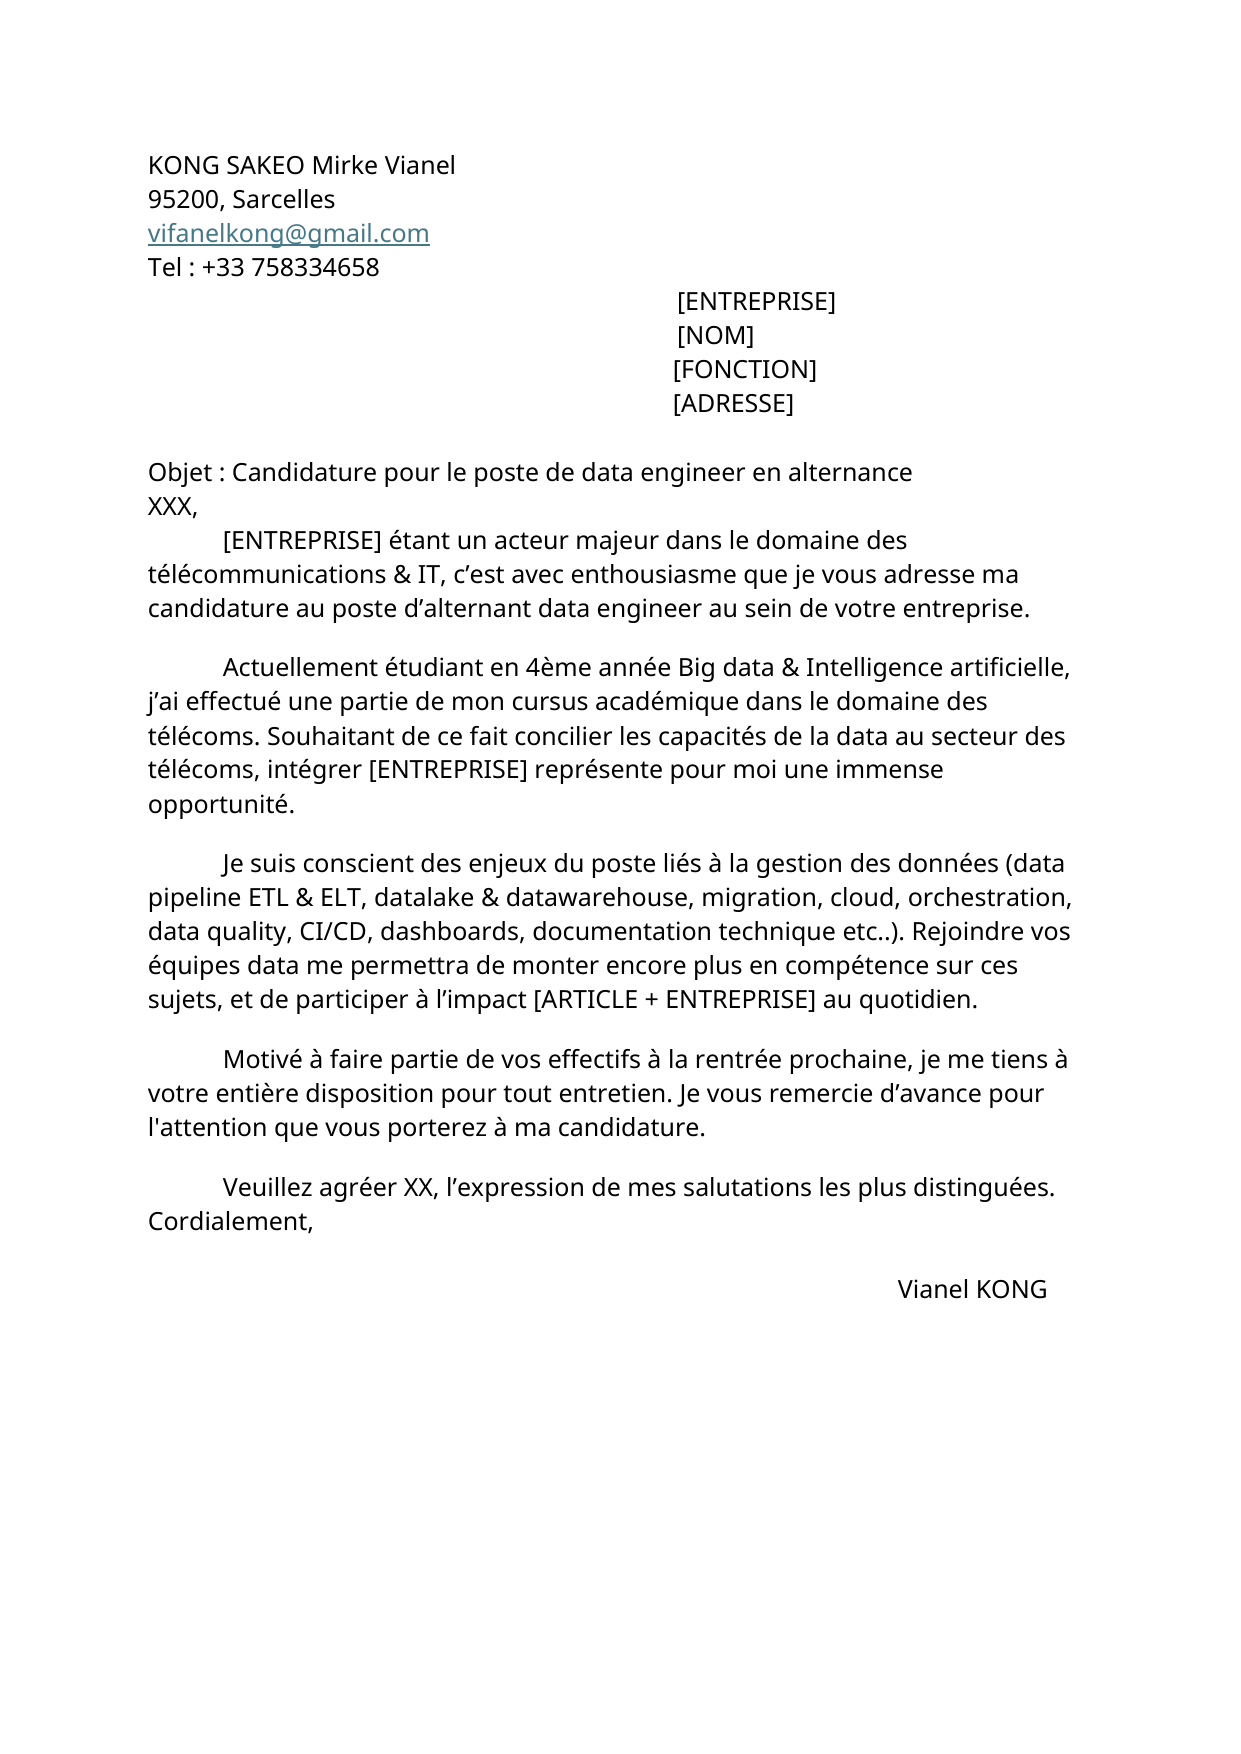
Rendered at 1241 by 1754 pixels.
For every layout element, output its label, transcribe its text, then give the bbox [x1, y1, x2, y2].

text Actuellement étudiant en 4ème année Big data & Intelligence artificielle, j’ai effectué une partie de mon cursus académique dans le domaine des télécoms. Souhaitant de ce fait concilier les capacités de la data au secteur des télécoms, intégrer [ENTREPRISE] représente pour moi une immense opportunité. [148, 650, 1093, 820]
text [ENTREPRISE] [148, 284, 1093, 318]
text Veuillez agréer XX, l’expression de mes salutations les plus distinguées. [148, 1169, 1093, 1203]
text Tel : +33 758334658 [148, 250, 1093, 284]
text 95200, Sarcelles [148, 182, 1093, 216]
text Cordialement, [148, 1203, 1093, 1237]
text XXX, [148, 488, 1093, 522]
text vifanelkong@gmail.com [148, 216, 1093, 250]
text Vianel KONG [823, 1272, 1093, 1306]
text Motivé à faire partie de vos effectifs à la rentrée prochaine, je me tiens à votre entière disposition pour tout entretien. Je vous remercie d’avance pour l'attention que vous porterez à ma candidature. [148, 1042, 1093, 1144]
text [ENTREPRISE] étant un acteur majeur dans le domaine des télécommunications & IT, c’est avec enthousiasme que je vous adresse ma candidature au poste d’alternant data engineer au sein de votre entreprise. [148, 522, 1093, 624]
text Je suis conscient des enjeux du poste liés à la gestion des données (data pipeline ETL & ELT, datalake & datawarehouse, migration, cloud, orchestration, data quality, CI/CD, dashboards, documentation technique etc..). Rejoindre vos équipes data me permettra de monter encore plus en compétence sur ces sujets, et de participer à l’impact [ARTICLE + ENTREPRISE] au quotidien. [148, 846, 1093, 1016]
text [ADRESSE] [673, 386, 1093, 420]
text Objet : Candidature pour le poste de data engineer en alternance [148, 454, 1093, 488]
text [NOM] [148, 318, 1093, 352]
text KONG SAKEO Mirke Vianel [148, 148, 1093, 182]
text [FONCTION] [664, 352, 1093, 386]
